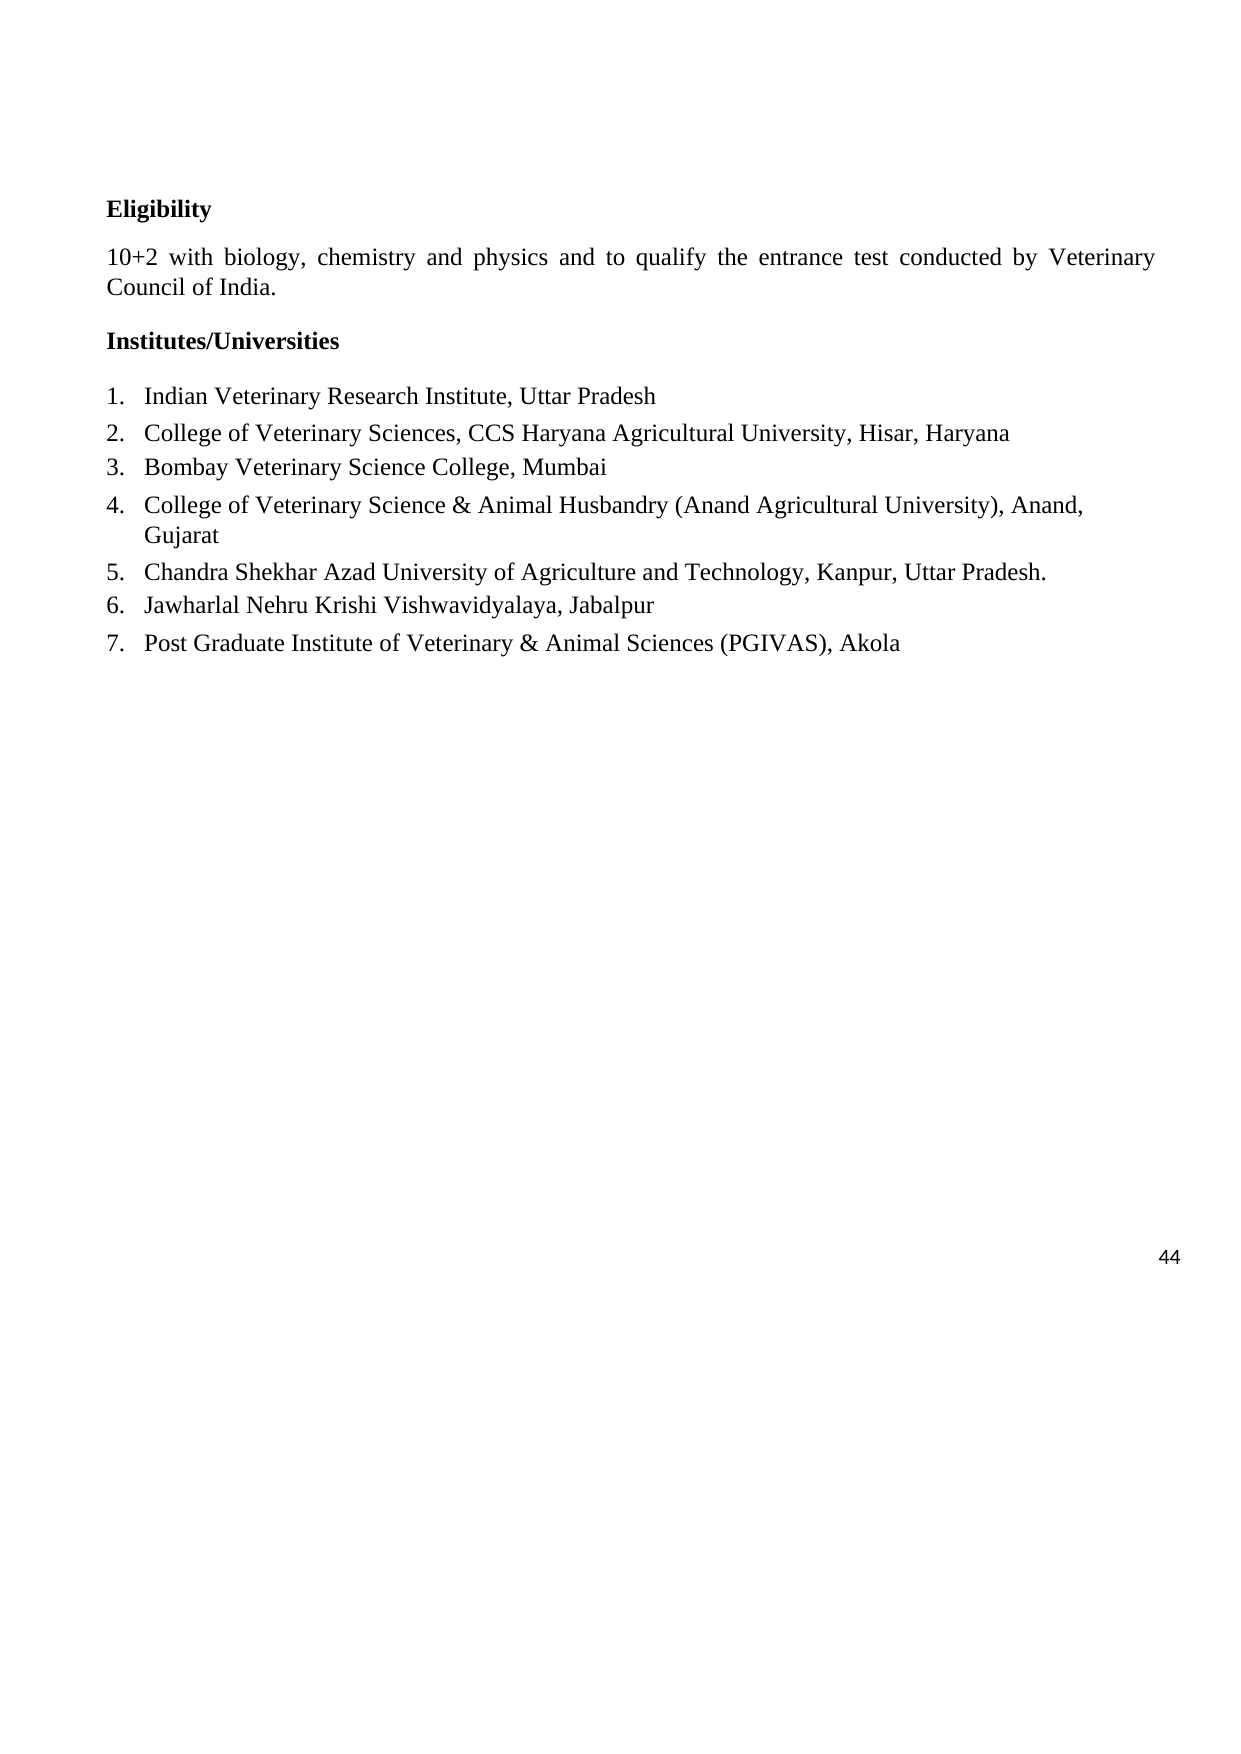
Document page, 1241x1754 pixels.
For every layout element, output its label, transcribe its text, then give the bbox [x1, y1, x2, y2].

list Indian Veterinary Research Institute, Uttar Pradesh [106, 382, 1135, 410]
list Post Graduate Institute of Veterinary & Animal Sciences (PGIVAS), Akola [106, 628, 1135, 657]
list Chandra Shekhar Azad University of Agriculture and Technology, Kanpur, Uttar Pradesh. [106, 558, 1135, 586]
text Eligibility [106, 194, 1181, 222]
list College of Veterinary Sciences, CCS Haryana Agricultural University, Hisar, Haryana [106, 419, 1135, 447]
text Institutes/Universities [106, 326, 1181, 355]
list Jawharlal Nehru Krishi Vishwavidyalaya, Jabalpur [106, 590, 1181, 619]
text 10+2 with biology, chemistry and physics and to qualify the entrance test conducted by Veterinary Council of India. [106, 242, 1156, 301]
list College of Veterinary Science & Animal Husbandry (Anand Agricultural University), Anand, Gujarat [106, 490, 1135, 549]
list Bombay Veterinary Science College, Mumbai [106, 452, 1181, 481]
text 44 [1158, 1243, 1181, 1270]
